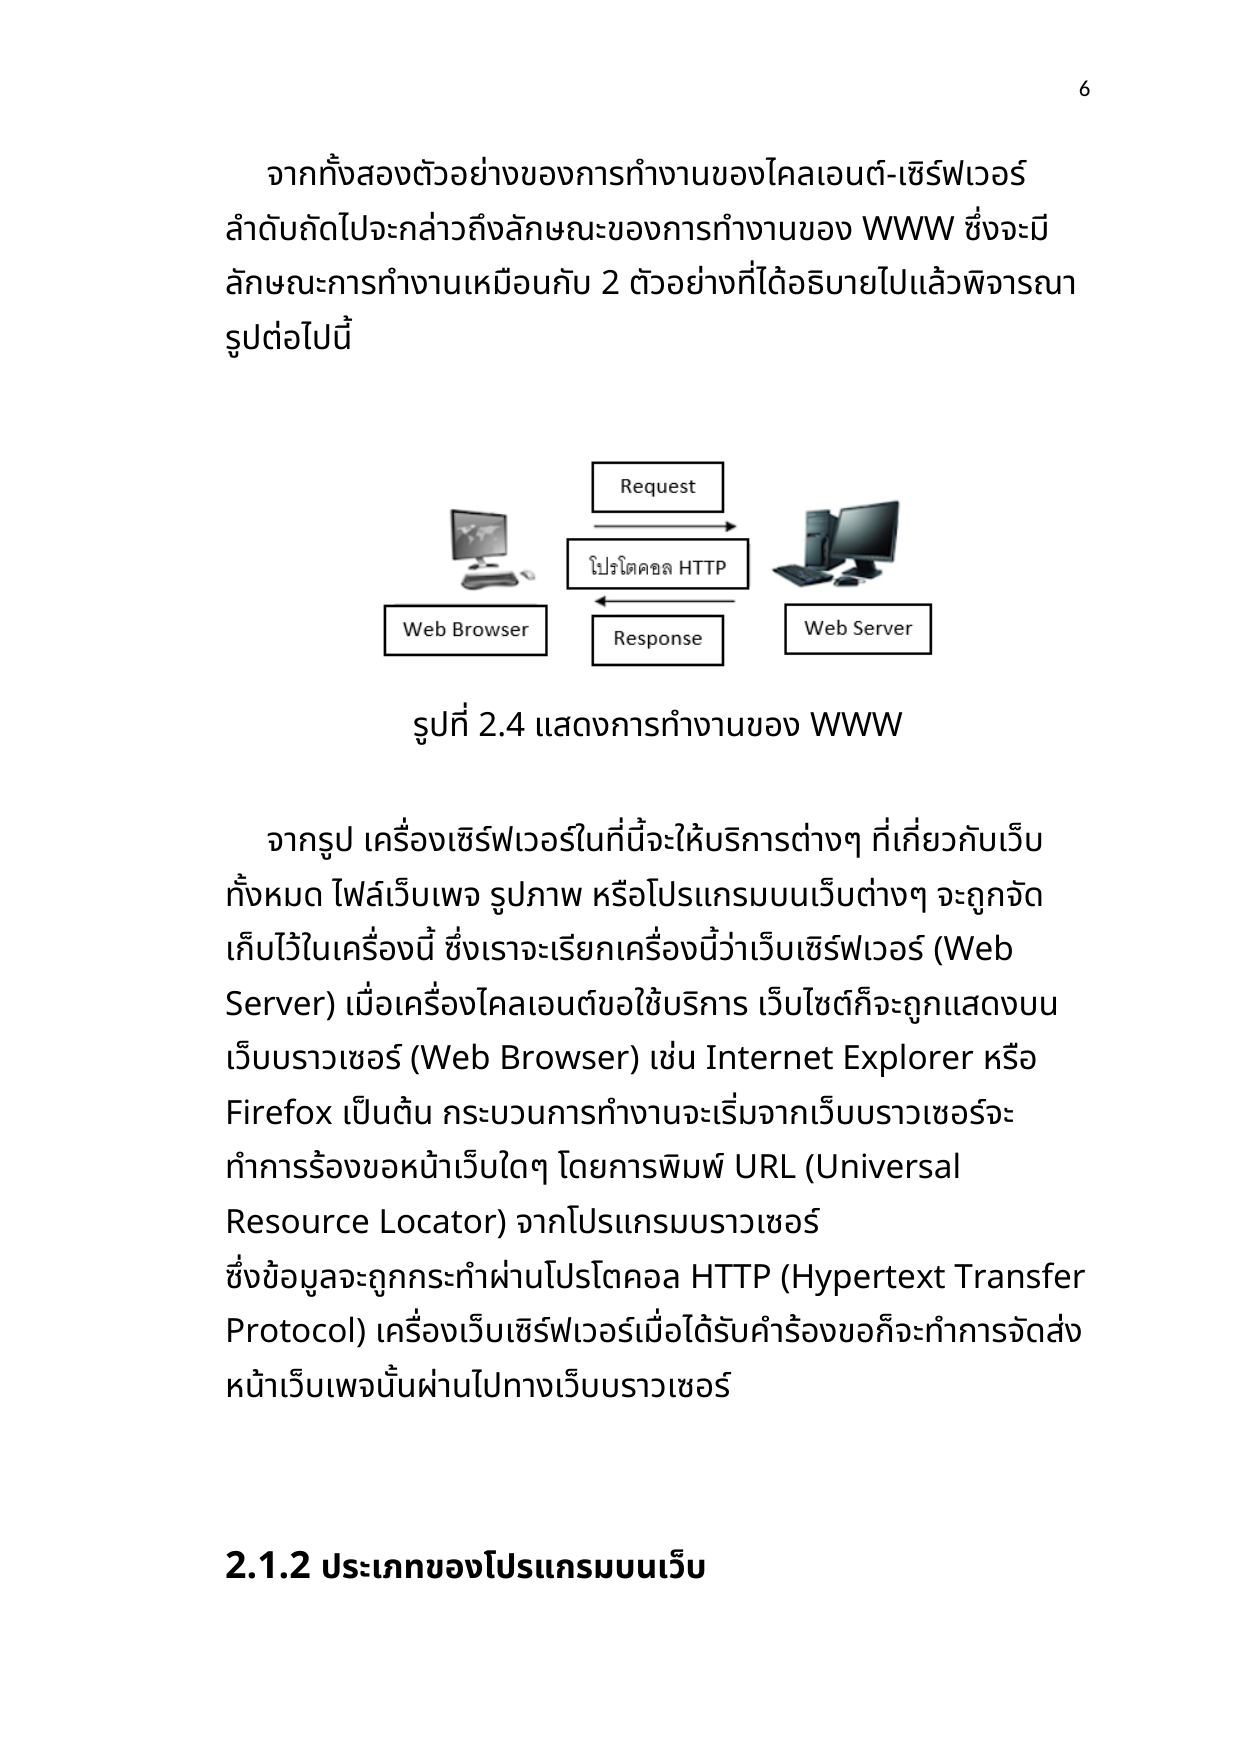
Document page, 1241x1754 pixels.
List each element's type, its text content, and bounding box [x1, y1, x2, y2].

text จากทั้งสองตัวอย่างของการทำงานของไคลเอนต์-เซิร์ฟเวอร์ ลำดับถัดไปจะกล่าวถึงลักษณะของการทำงานของ WWW ซึ่งจะมีลักษณะการทำงานเหมือนกับ 2 ตัวอย่างที่ได้อธิบายไปแล้วพิจารณารูปต่อไปนี้ [225, 150, 1090, 364]
text จากรูป เครื่องเซิร์ฟเวอร์ในที่นี้จะให้บริการต่างๆ ที่เกี่ยวกับเว็บทั้งหมด ไฟล์เว็บเพจ รูปภาพ หรือโปรแกรมบนเว็บต่างๆ จะถูกจัดเก็บไว้ในเครื่องนี้ ซึ่งเราจะเรียกเครื่องนี้ว่าเว็บเซิร์ฟเวอร์ (Web Server) เมื่อเครื่องไคลเอนต์ขอใช้บริการ เว็บไซต์ก็จะถูกแสดงบนเว็บบราวเซอร์ (Web Browser) เช่น Internet Explorer หรือ Firefox เป็นต้น กระบวนการทำงานจะเริ่มจากเว็บบราวเซอร์จะทำการร้องขอหน้าเว็บใดๆ โดยการพิมพ์ URL (Universal Resource Locator) จากโปรแกรมบราวเซอร์ [225, 816, 1090, 1248]
picture [355, 429, 961, 699]
text รูปที่ 2.4 แสดงการทำงานของ WWW [225, 700, 1090, 751]
text 2.1.2 ประเภทของโปรแกรมบนเว็บ [225, 1538, 1090, 1593]
text ซึ่งข้อมูลจะถูกกระทำผ่านโปรโตคอล HTTP (Hypertext Transfer Protocol) เครื่องเว็บเซิร์ฟเวอร์เมื่อได้รับคำร้องขอก็จะทำการจัดส่งหน้าเว็บเพจนั้นผ่านไปทางเว็บบราวเซอร์ [225, 1252, 1090, 1412]
